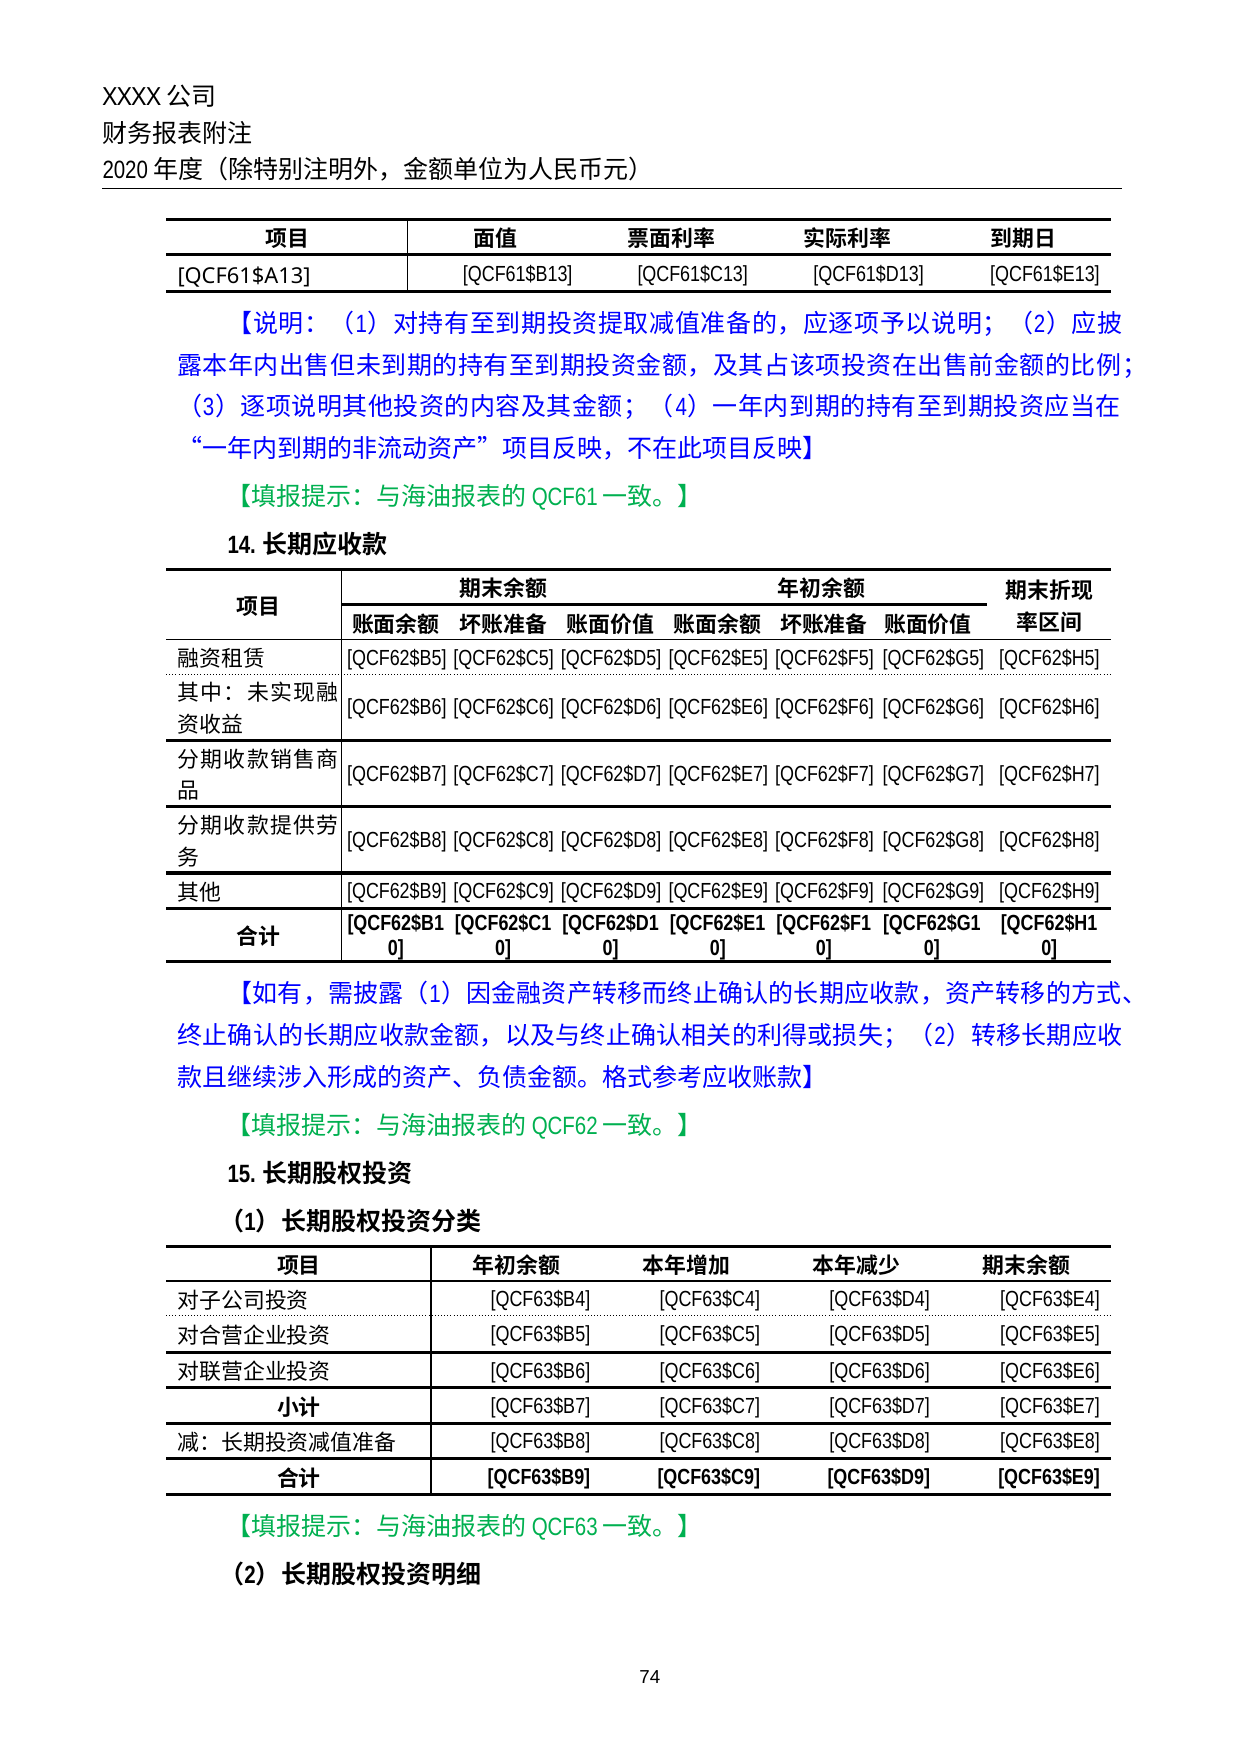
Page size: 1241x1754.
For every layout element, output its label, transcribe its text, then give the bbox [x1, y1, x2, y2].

text 【填报提示：与海油报表的QCF62一致。】 [177, 1101, 1122, 1142]
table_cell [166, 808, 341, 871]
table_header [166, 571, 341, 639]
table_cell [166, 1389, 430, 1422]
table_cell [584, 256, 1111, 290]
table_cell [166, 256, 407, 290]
text 【填报提示：与海油报表的QCF61一致。】 [177, 472, 1122, 514]
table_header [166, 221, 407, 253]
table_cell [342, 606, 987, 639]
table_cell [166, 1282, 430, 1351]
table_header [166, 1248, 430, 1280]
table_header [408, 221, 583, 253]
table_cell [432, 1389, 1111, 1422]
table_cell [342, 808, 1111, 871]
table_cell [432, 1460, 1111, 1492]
text 【填报提示：与海油报表的QCF63一致。】 [177, 1502, 1122, 1543]
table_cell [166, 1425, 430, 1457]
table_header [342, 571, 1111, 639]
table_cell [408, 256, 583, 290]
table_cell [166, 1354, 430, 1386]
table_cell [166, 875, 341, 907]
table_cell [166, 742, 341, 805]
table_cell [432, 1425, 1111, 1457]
list 长期股权投资明细 [177, 1550, 1122, 1591]
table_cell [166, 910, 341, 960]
list 长期股权投资分类 [177, 1197, 1122, 1238]
text 【说明：（1）对持有至到期投资提取减值准备的，应逐项予以说明；（2）应披露本年内出售但未到期的持有至到期投资金额，及其占该项投资在出售前金额的比例；（3）逐项说明其他投资的内容及其金额；（4）一年内到期的持有至到期投资应当在“一年内到期的非流动资产”项目反映，不在此项目反映】 [177, 299, 1122, 466]
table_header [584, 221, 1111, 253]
list 长期股权投资 [177, 1149, 1122, 1190]
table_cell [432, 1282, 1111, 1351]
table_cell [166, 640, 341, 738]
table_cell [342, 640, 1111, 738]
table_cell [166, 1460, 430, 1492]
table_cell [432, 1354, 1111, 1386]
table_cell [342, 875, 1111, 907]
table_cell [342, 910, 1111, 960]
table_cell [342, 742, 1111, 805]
text 【如有，需披露（1）因金融资产转移而终止确认的长期应收款，资产转移的方式、终止确认的长期应收款金额，以及与终止确认相关的利得或损失；（2）转移长期应收款且继续涉入形成的资产、负债金额。格式参考应收账款】 [177, 969, 1122, 1094]
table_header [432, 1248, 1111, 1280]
list 长期应收款 [177, 520, 1122, 562]
